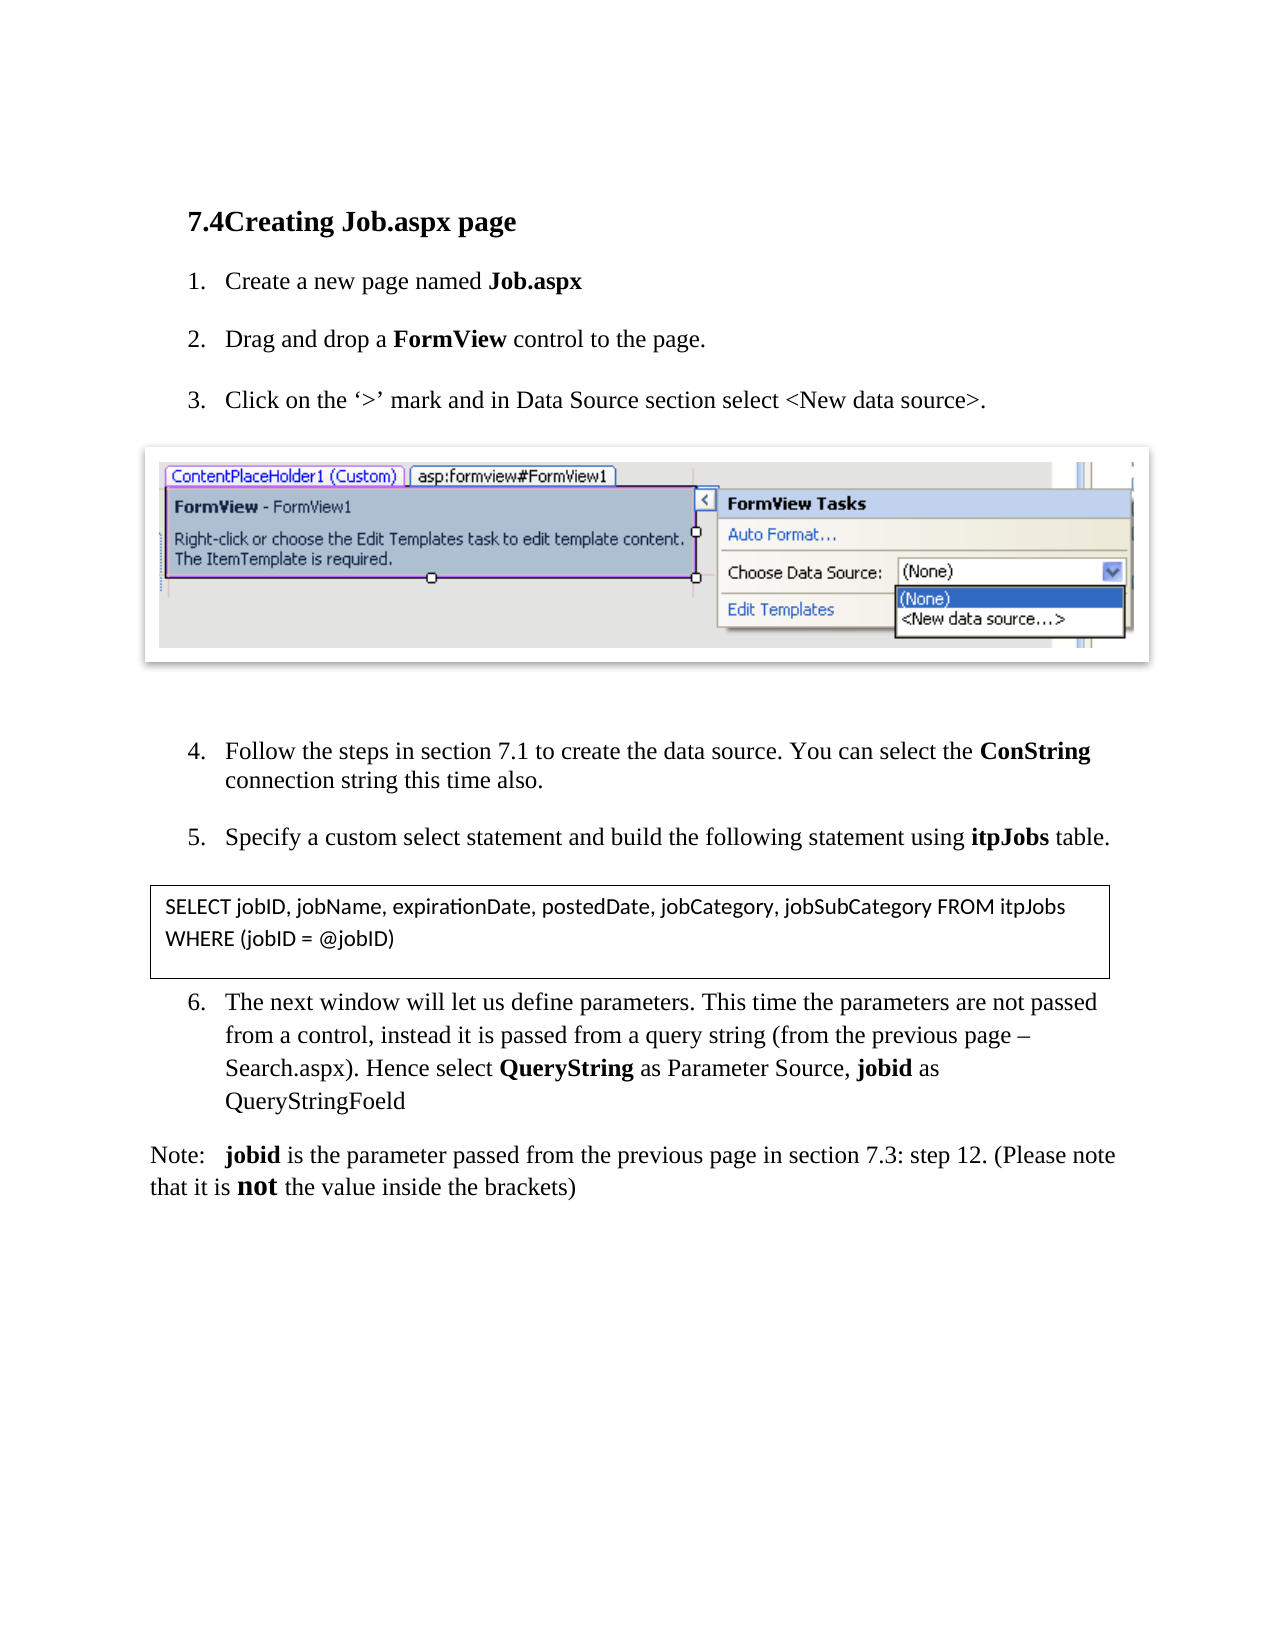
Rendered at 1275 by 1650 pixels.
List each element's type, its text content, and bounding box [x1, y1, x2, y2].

list Specify a custom select statement and build the following statement using itpJobs table. [187, 822, 1125, 851]
list Follow the steps in section 7.1 to create the data source. You can select the ConString connection string this time also. [187, 736, 1125, 793]
picture [159, 462, 1134, 648]
list Create a new page named Job.aspx [187, 266, 1125, 295]
text 7.4Creating Job.aspx page [187, 204, 1125, 237]
list Drag and drop a FormView control to the page. [187, 324, 1125, 352]
list The next window will let us define parameters. This time the parameters are not passed from a control, instead it is passed from a query string (from the previous page – Search.aspx). Hence select QueryString as Parameter Source, jobid as QueryStringFoeld [187, 884, 1125, 1115]
list Click on the ‘>’ mark and in Data Source section select <New data source>. [187, 385, 1125, 414]
text Note: jobid is the parameter passed from the previous page in section 7.3: step 12. (Please note that it is not the value inside the brackets) [150, 1140, 1125, 1202]
